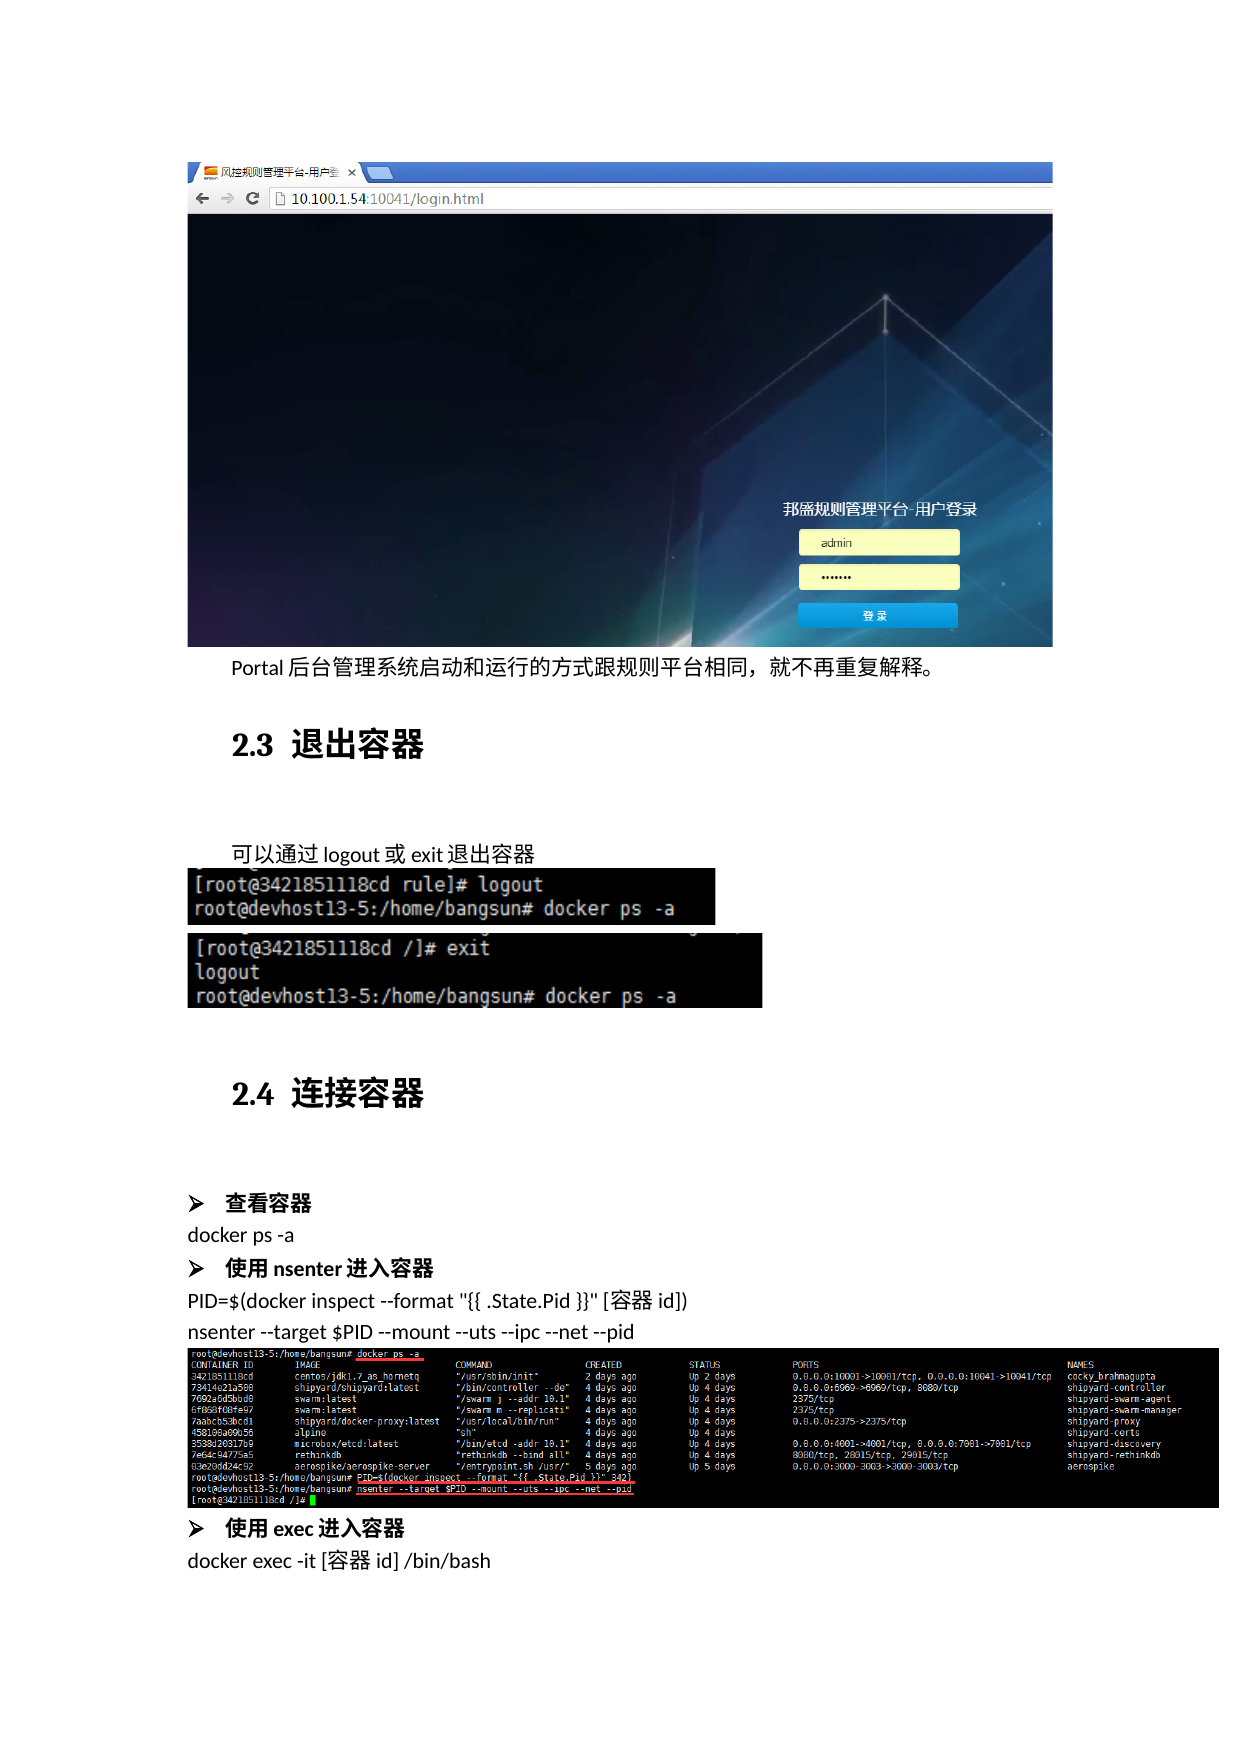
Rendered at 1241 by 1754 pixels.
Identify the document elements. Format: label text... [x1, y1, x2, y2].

picture [187, 1348, 1219, 1508]
subtitle 退出容器 [232, 709, 1053, 774]
picture [187, 162, 1053, 647]
text Portal后台管理系统启动和运行的方式跟规则平台相同，就不再重复解释。 [187, 649, 1053, 682]
text nsenter --target $PID --mount --uts --ipc --net --pid [187, 1316, 1053, 1348]
subtitle 连接容器 [232, 1058, 1053, 1123]
text docker ps -a [187, 1218, 1053, 1251]
list 使用nsenter进入容器 [187, 1251, 1053, 1283]
list 查看容器 [187, 1186, 1053, 1218]
text 可以通过logout或exit退出容器 [187, 836, 1053, 869]
picture [187, 933, 763, 1008]
list 使用exec进入容器 [187, 1511, 1053, 1543]
text PID=$(docker inspect --format "{{ .State.Pid }}" [容器id]) [187, 1283, 1053, 1316]
picture [187, 868, 716, 925]
text docker exec -it [容器id] /bin/bash [187, 1543, 1053, 1576]
